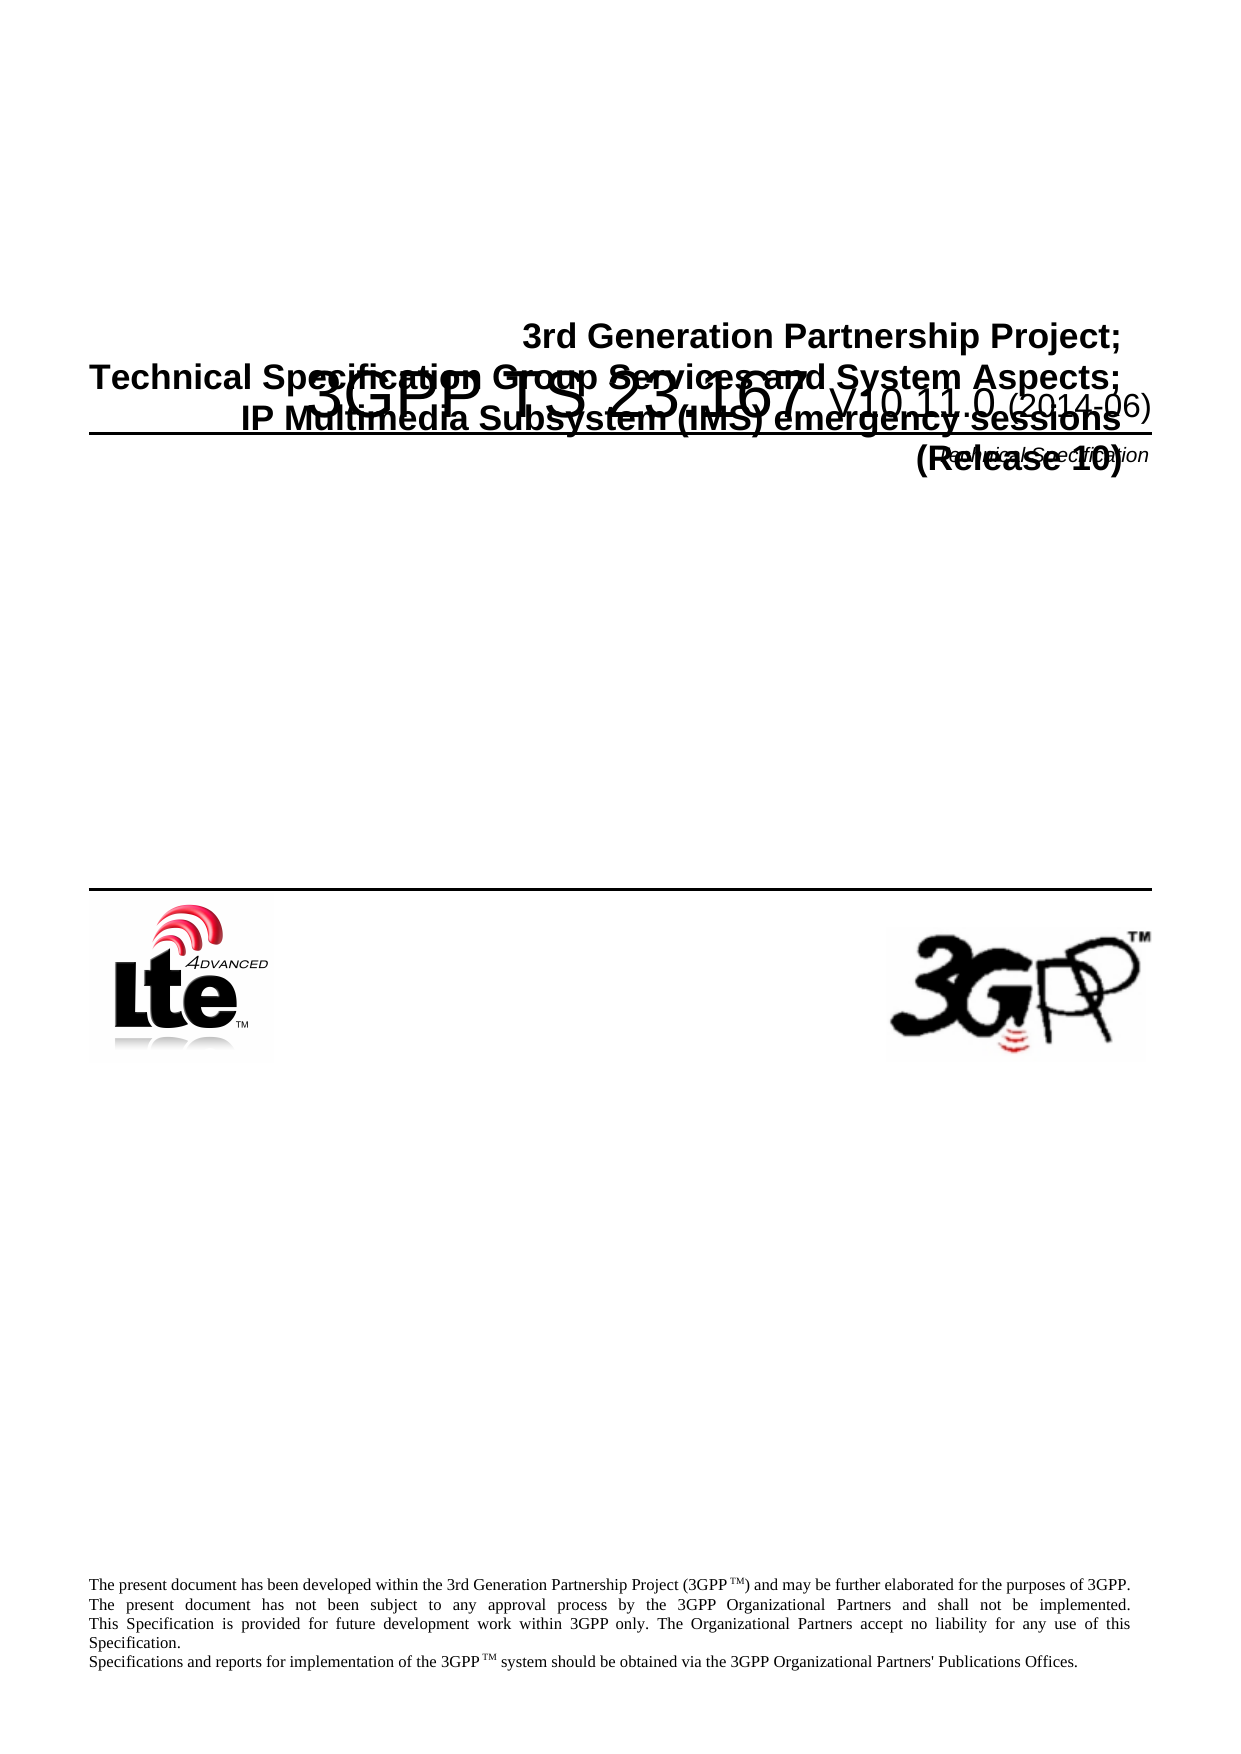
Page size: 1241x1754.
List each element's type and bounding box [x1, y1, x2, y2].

picture [88, 893, 275, 1063]
